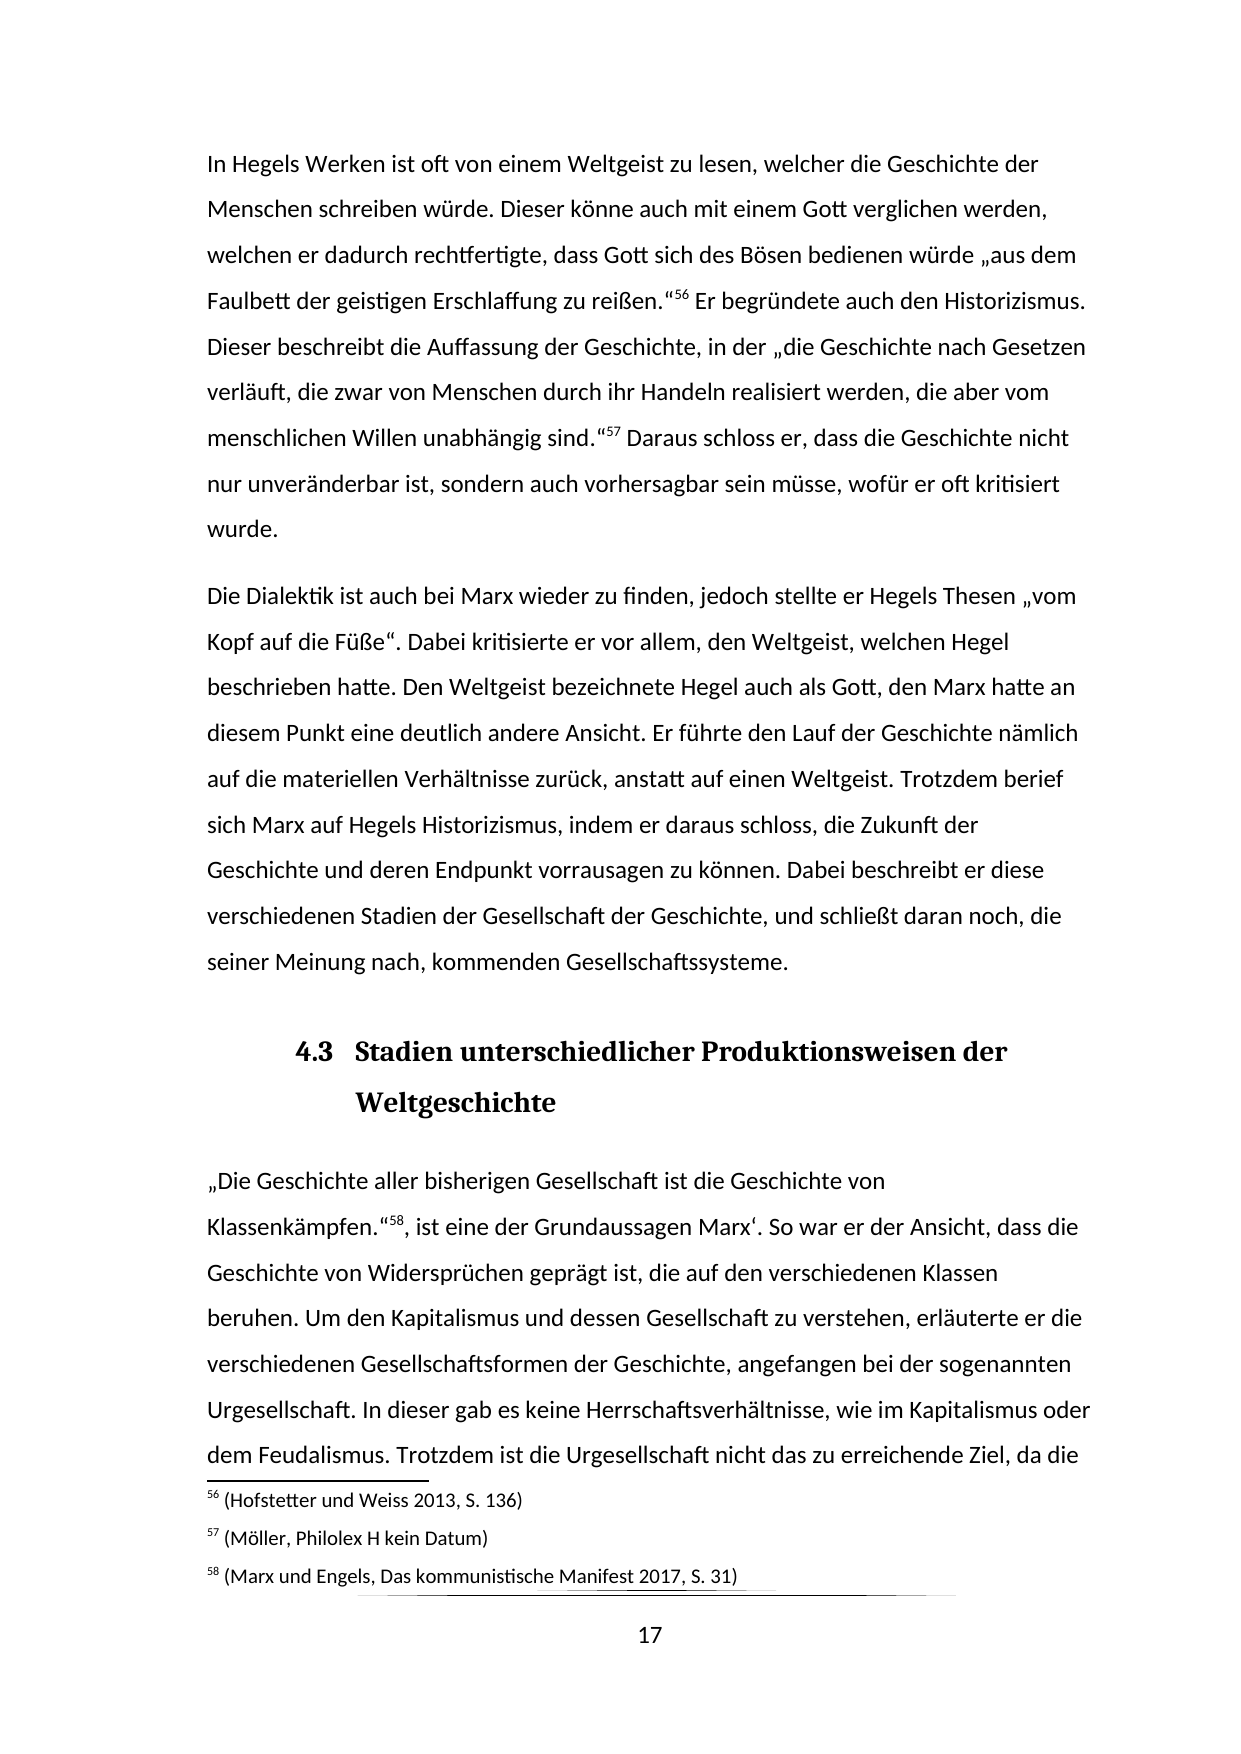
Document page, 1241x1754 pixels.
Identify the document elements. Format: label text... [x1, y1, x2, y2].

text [207, 1165, 1092, 1470]
text Die Dialektik ist auch bei Marx wieder zu finden, jedoch stellte er Hegels Thesen „vom Kopf auf die Füße“. Dabei kritisierte er vor allem, den Weltgeist, welchen Hegel beschrieben hatte. Den Weltgeist bezeichnete Hegel auch als Gott, den Marx hatte an diesem Punkt eine deutlich andere Ansicht. Er führte den Lauf der Geschichte nämlich auf die materiellen Verhältnisse zurück, anstatt auf einen Weltgeist. Trotzdem berief sich Marx auf Hegels Historizismus, indem er daraus schloss, die Zukunft der Geschichte und deren Endpunkt vorrausagen zu können. Dabei beschreibt er diese verschiedenen Stadien der Gesellschaft der Geschichte, und schließt daran noch, die seiner Meinung nach, kommenden Gesellschaftssysteme. [207, 580, 1092, 976]
subtitle Stadien unterschiedlicher Produktionsweisen der Weltgeschichte [295, 1035, 1092, 1119]
text In Hegels Werken ist oft von einem Weltgeist zu lesen, welcher die Geschichte der Menschen schreiben würde. Dieser könne auch mit einem Gott verglichen werden, welchen er dadurch rechtfertigte, dass Gott sich des Bösen bedienen würde „aus dem Faulbett der geistigen Erschlaffung zu reißen.“ Er begründete auch den Historizismus. Dieser beschreibt die Auffassung der Geschichte, in der „die Geschichte nach Gesetzen verläuft, die zwar von Menschen durch ihr Handeln realisiert werden, die aber vom menschlichen Willen unabhängig sind.“ Daraus schloss er, dass die Geschichte nicht nur unveränderbar ist, sondern auch vorhersagbar sein müsse, wofür er oft kritisiert wurde. [207, 148, 1092, 544]
